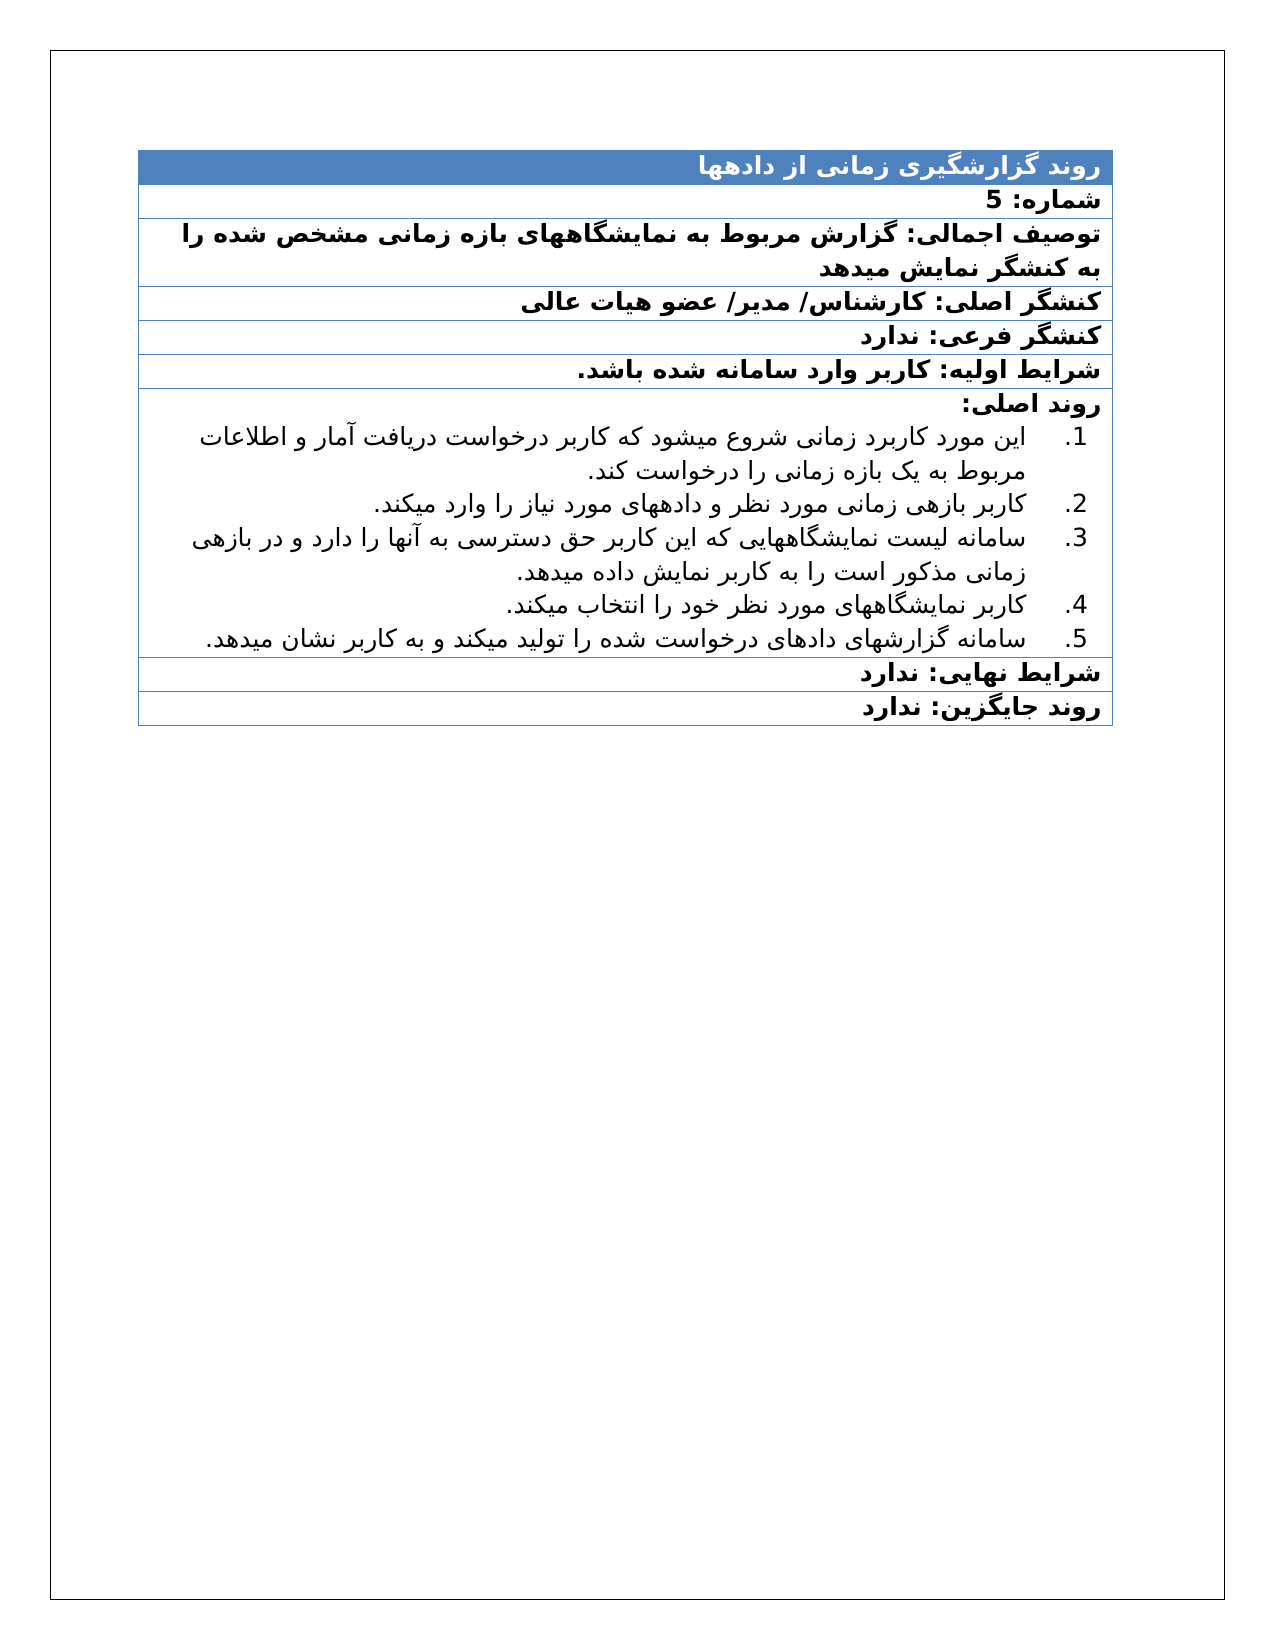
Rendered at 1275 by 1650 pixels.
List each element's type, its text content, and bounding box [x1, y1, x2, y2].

table_cell شماره: 5 [139, 185, 1112, 218]
table_cell روند اصلی: این مورد کاربرد زمانی شروع میشود که کاربر درخواست دریافت آمار و اطلاعات مربوط به یک بازه زمانی را درخواست کند. کاربر بازهی زمانی مورد نظر و دادههای مورد نیاز را وارد میکند. سامانه لیست نمایشگاههایی که این کاربر حق دسترسی به آنها را دارد و در بازهی زمانی مذکور است را به کاربر نمایش داده میدهد. کاربر نمایشگاههای مورد نظر خود را انتخاب میکند. سامانه گزارشهای دادهای درخواست شده را تولید میکند و به کاربر نشان میدهد. [139, 389, 1112, 657]
table_cell روند جایگزین: ندارد [139, 692, 1112, 725]
table_cell کنشگر فرعی: ندارد [139, 321, 1112, 354]
table_cell شرایط نهایی: ندارد [139, 658, 1112, 691]
table_cell توصیف اجمالی: گزارش مربوط به نمایشگاههای بازه زمانی مشخص شده را به کنشگر نمایش میدهد [139, 219, 1112, 286]
table_header روند گزارشگیری زمانی از دادهها [139, 151, 1112, 184]
table_cell شرایط اولیه: کاربر وارد سامانه شده باشد. [139, 355, 1112, 388]
table_cell کنشگر اصلی: کارشناس/ مدیر/ عضو هیات عالی [139, 287, 1112, 320]
